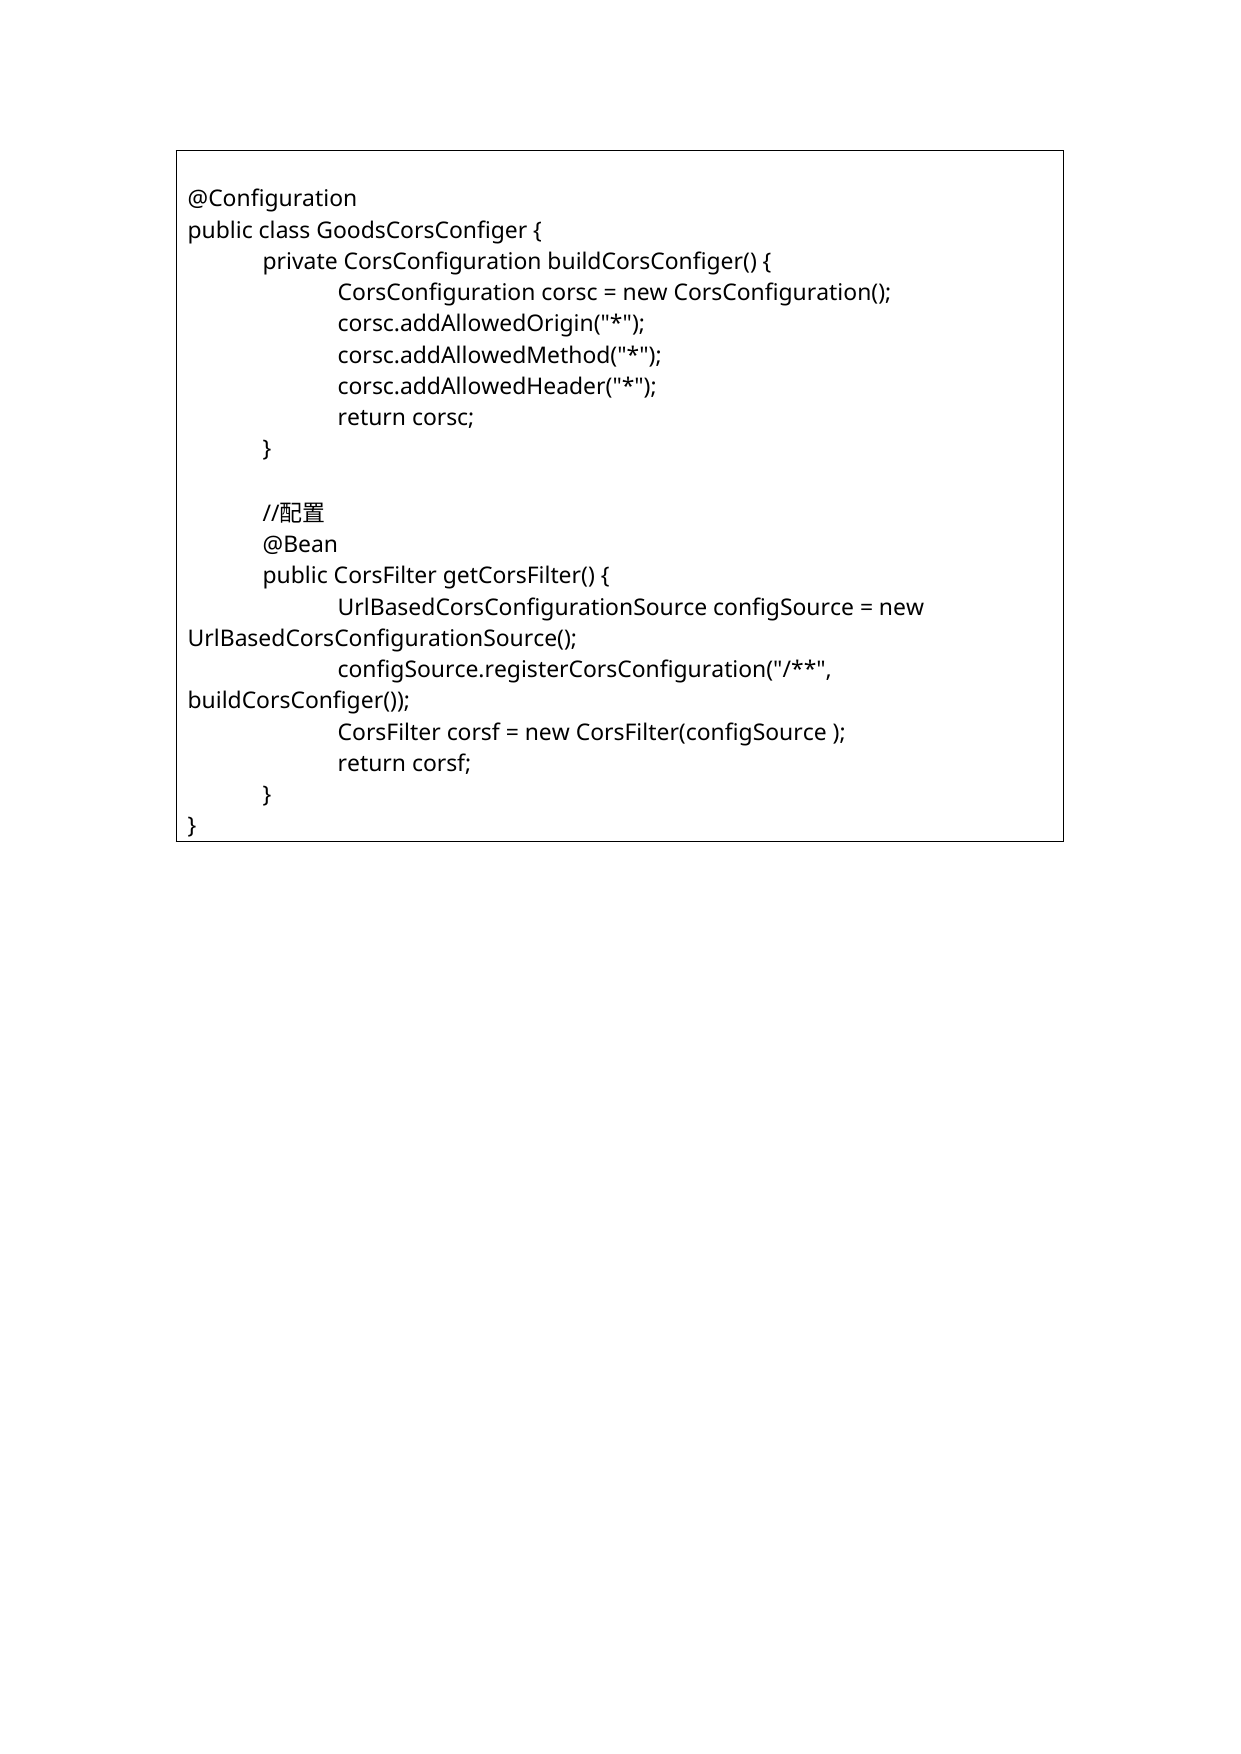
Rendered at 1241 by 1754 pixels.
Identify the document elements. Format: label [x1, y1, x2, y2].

table_header [177, 151, 1063, 841]
